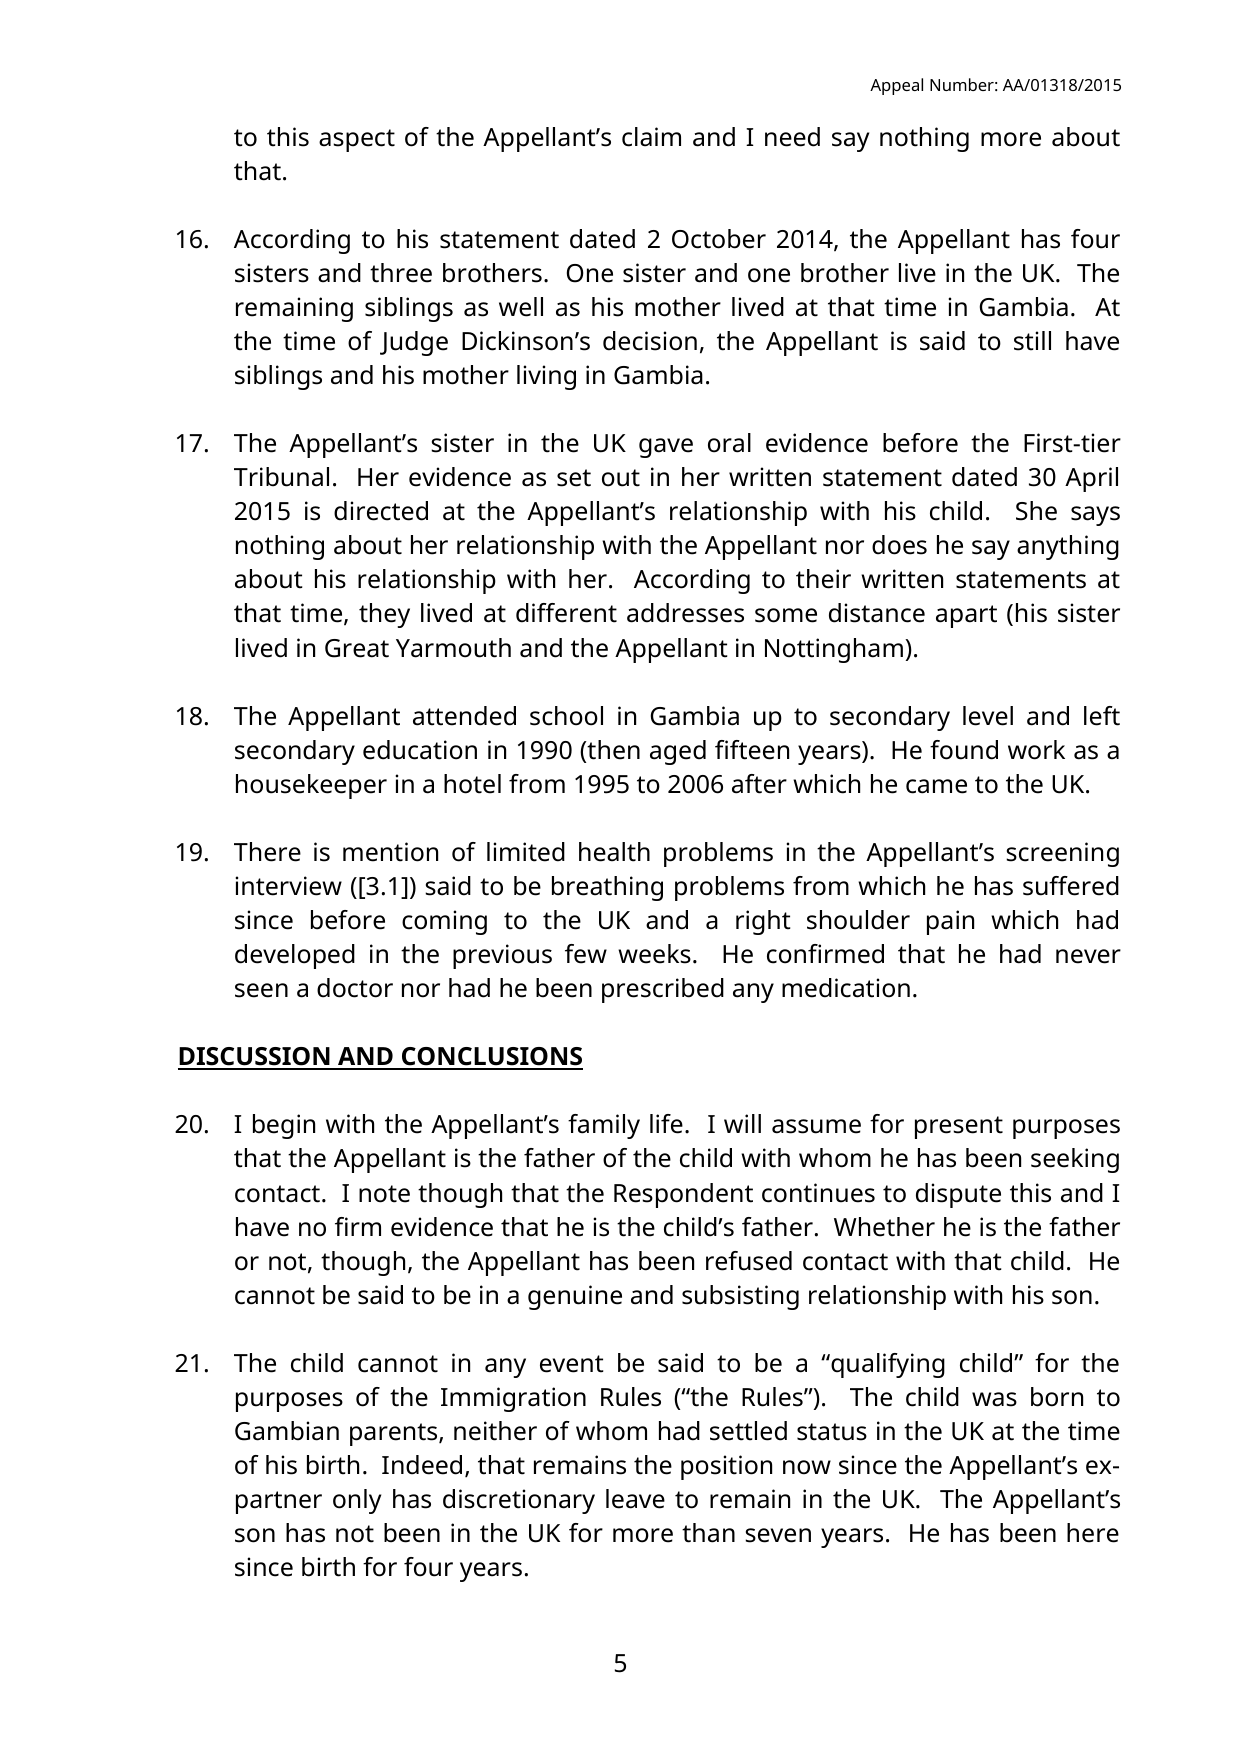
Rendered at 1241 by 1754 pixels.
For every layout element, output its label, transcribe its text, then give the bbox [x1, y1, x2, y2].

list I begin with the Appellant’s family life. I will assume for present purposes that the Appellant is the father of the child with whom he has been seeking contact. I note though that the Respondent continues to dispute this and I have no firm evidence that he is the child’s father. Whether he is the father or not, though, the Appellant has been refused contact with that child. He cannot be said to be in a genuine and subsisting relationship with his son. [174, 1107, 1122, 1311]
list There is mention of limited health problems in the Appellant’s screening interview ([3.1]) said to be breathing problems from which he has suffered since before coming to the UK and a right shoulder pain which had developed in the previous few weeks. He confirmed that he had never seen a doctor nor had he been prescribed any medication. [174, 834, 1122, 1005]
list The child cannot in any event be said to be a “qualifying child” for the purposes of the Immigration Rules (“the Rules”). The child was born to Gambian parents, neither of whom had settled status in the UK at the time of his birth. Indeed, that remains the position now since the Appellant’s ex-partner only has discretionary leave to remain in the UK. The Appellant’s son has not been in the UK for more than seven years. He has been here since birth for four years. [174, 1346, 1122, 1584]
list The Appellant attended school in Gambia up to secondary level and left secondary education in 1990 (then aged fifteen years). He found work as a housekeeper in a hotel from 1995 to 2006 after which he came to the UK. [174, 698, 1122, 801]
list According to his statement dated 2 October 2014, the Appellant has four sisters and three brothers. One sister and one brother live in the UK. The remaining siblings as well as his mother lived at that time in Gambia. At the time of Judge Dickinson’s decision, the Appellant is said to still have siblings and his mother living in Gambia. [174, 221, 1122, 392]
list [174, 119, 1122, 187]
list The Appellant’s sister in the UK gave oral evidence before the First-tier Tribunal. Her evidence as set out in her written statement dated 30 April 2015 is directed at the Appellant’s relationship with his child. She says nothing about her relationship with the Appellant nor does he say anything about his relationship with her. According to their written statements at that time, they lived at different addresses some distance apart (his sister lived in Great Yarmouth and the Appellant in Nottingham). [174, 426, 1122, 664]
text DISCUSSION AND CONCLUSIONS [118, 1039, 1122, 1073]
